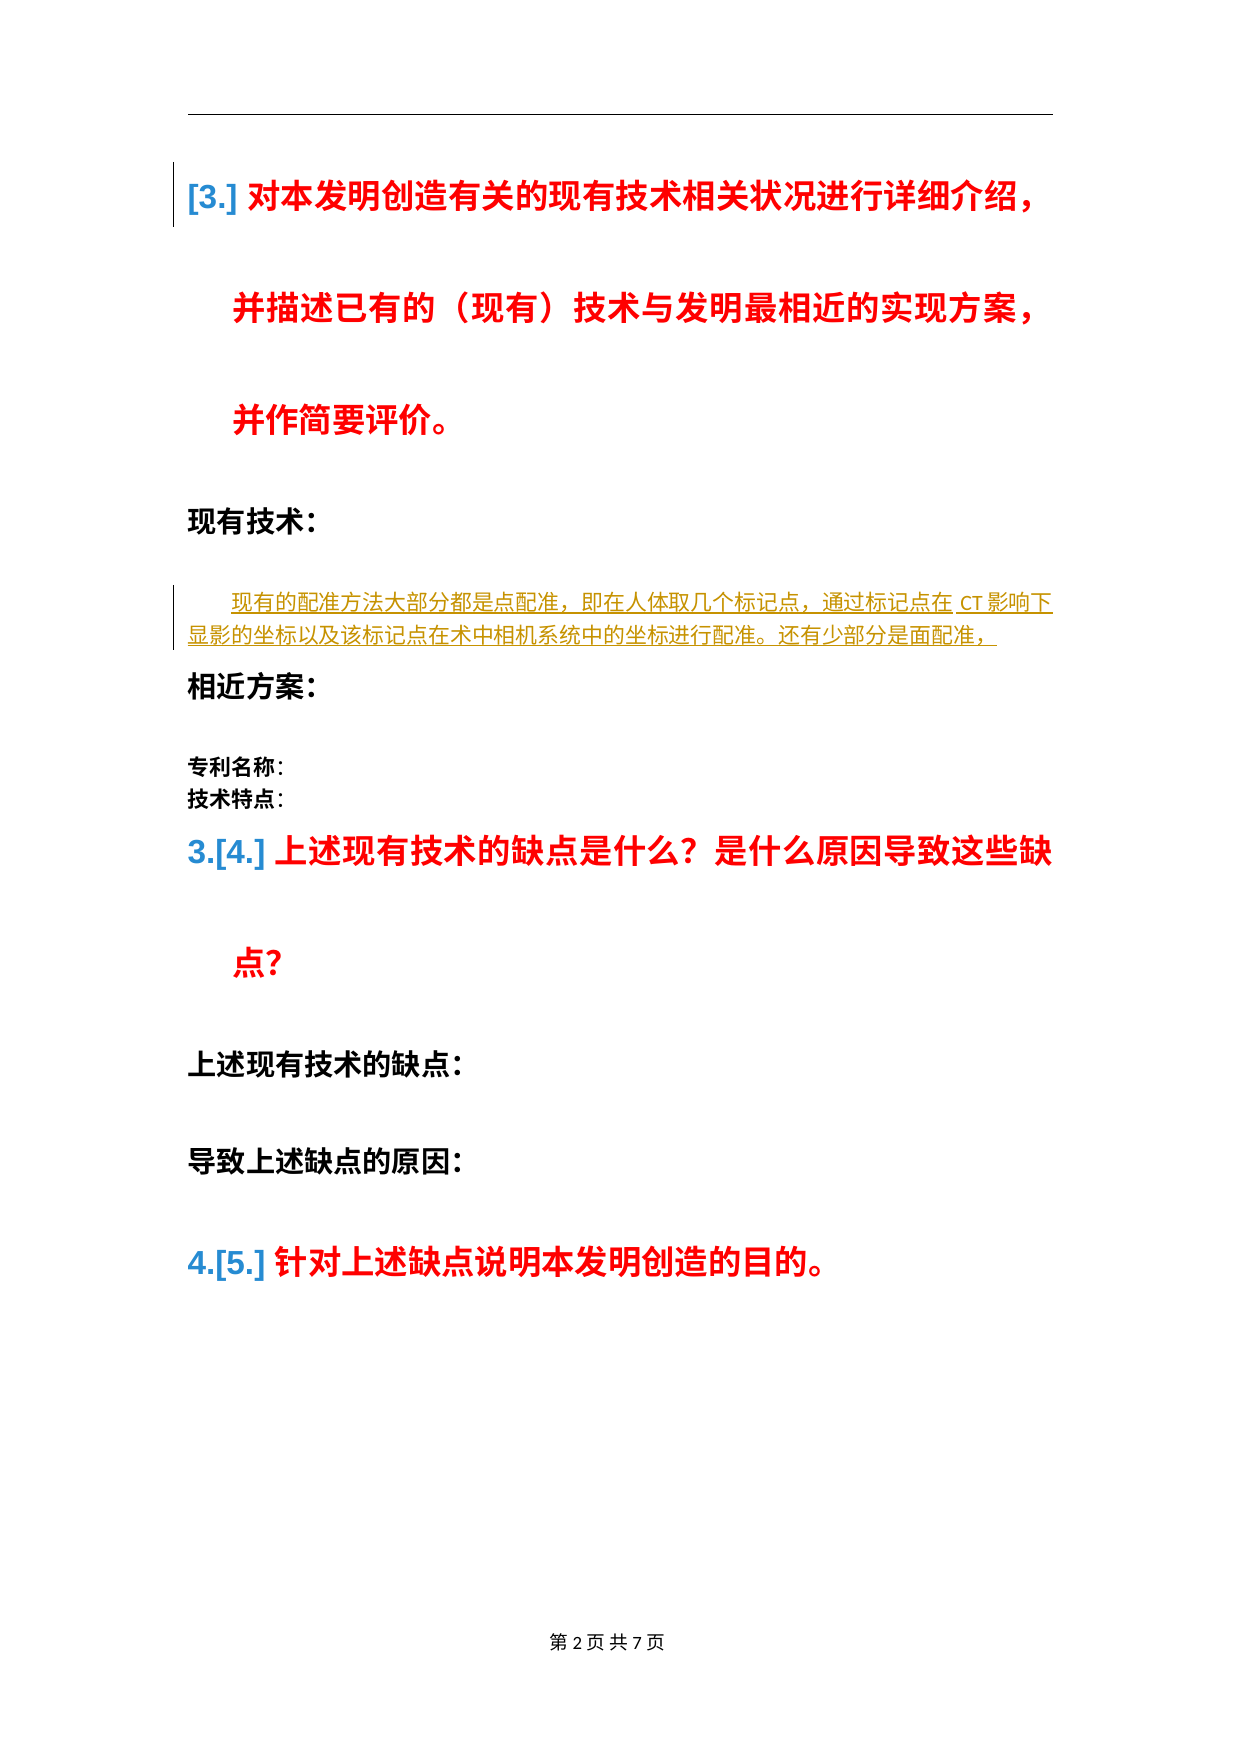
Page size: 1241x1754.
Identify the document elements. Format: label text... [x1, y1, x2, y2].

subtitle 上述现有技术的缺点是什么？是什么原因导致这些缺点？ [187, 816, 1053, 993]
text 导致上述缺点的原因： [187, 1127, 1053, 1192]
text 技术特点： [187, 782, 1053, 814]
text 上述现有技术的缺点： [187, 1030, 1053, 1095]
subtitle 现有技术： [187, 487, 1053, 552]
subtitle 针对上述缺点说明本发明创造的目的。 [187, 1227, 1053, 1292]
subtitle 对本发明创造有关的现有技术相关状况进行详细介绍，并描述已有的（现有）技术与发明最相近的实现方案，并作简要评价。 [187, 162, 1053, 451]
subtitle 相近方案： [187, 652, 1053, 717]
text 专利名称： [187, 749, 1053, 782]
